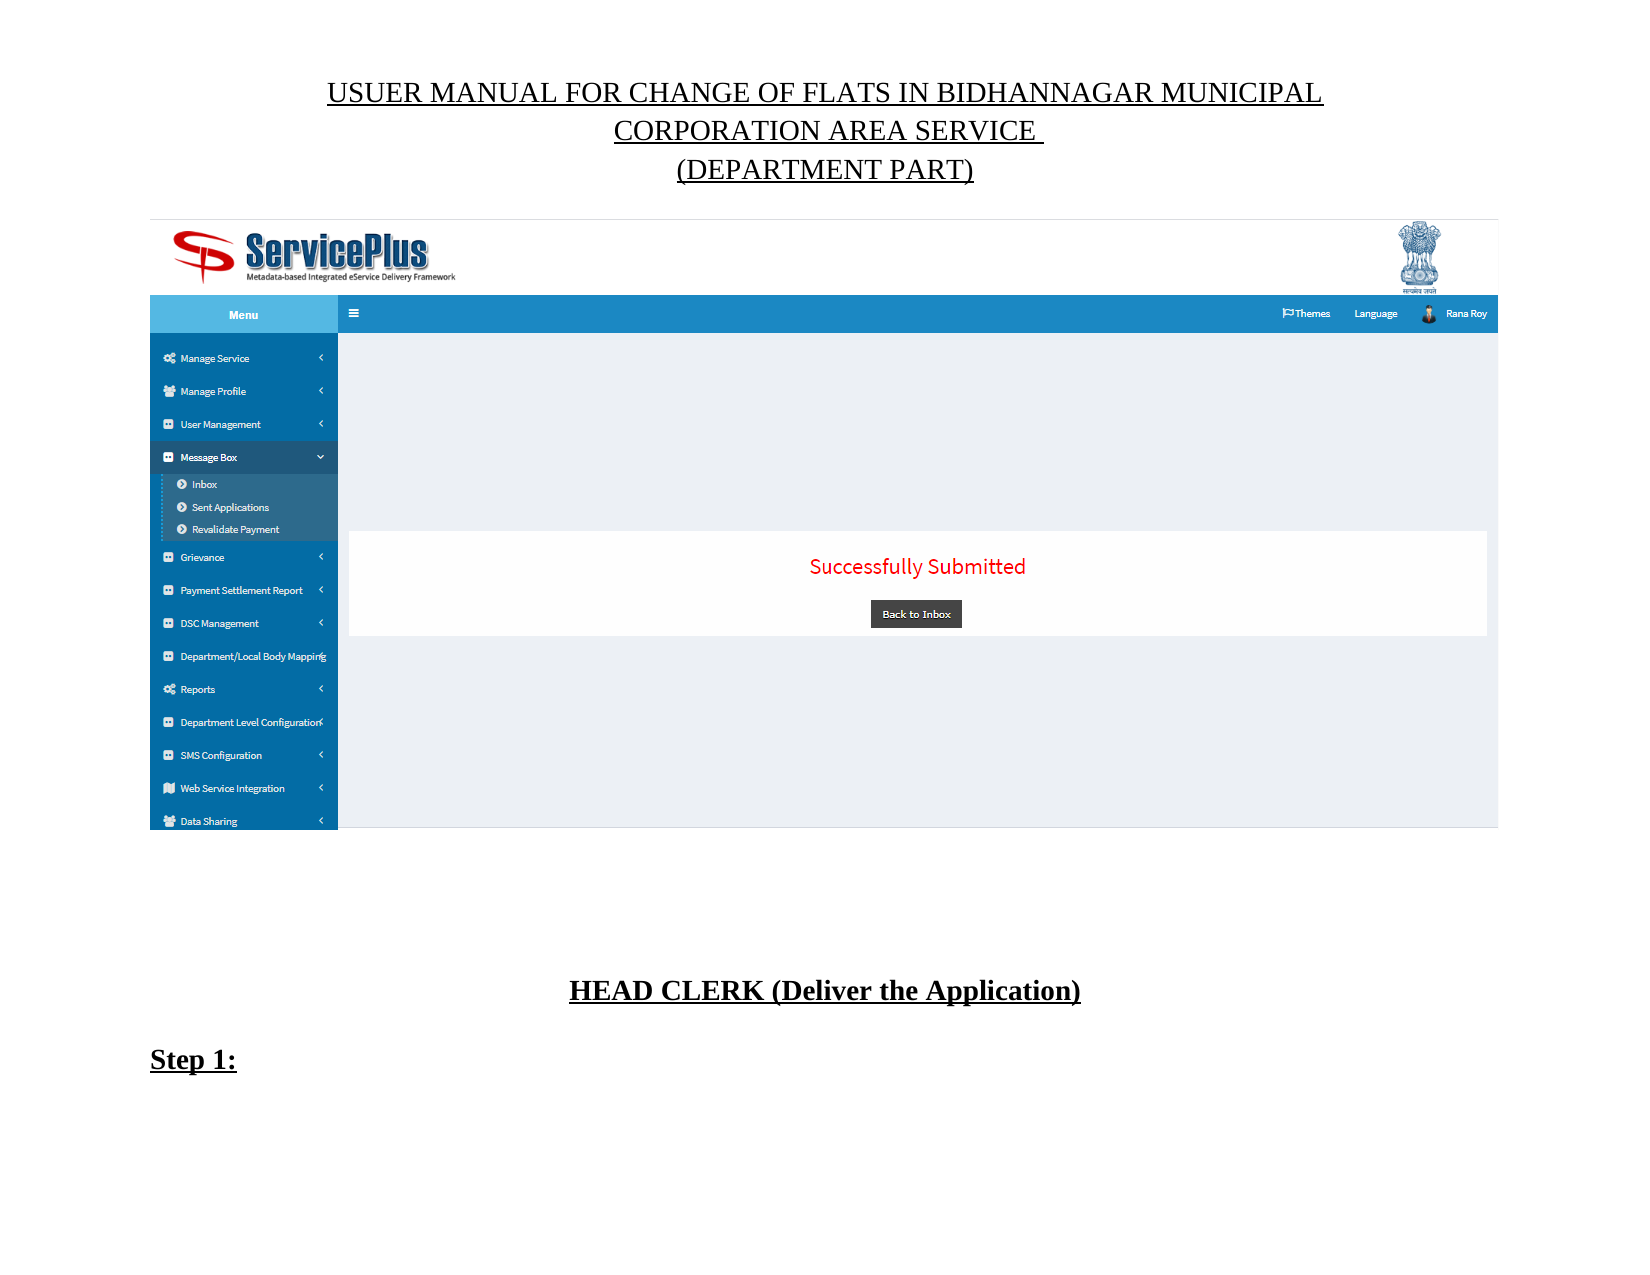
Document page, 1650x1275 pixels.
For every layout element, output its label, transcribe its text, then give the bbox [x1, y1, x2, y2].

text HEAD CLERK (Deliver the Application) [150, 973, 1500, 1007]
picture [150, 218, 1499, 830]
text Step 1: [150, 1042, 1500, 1076]
